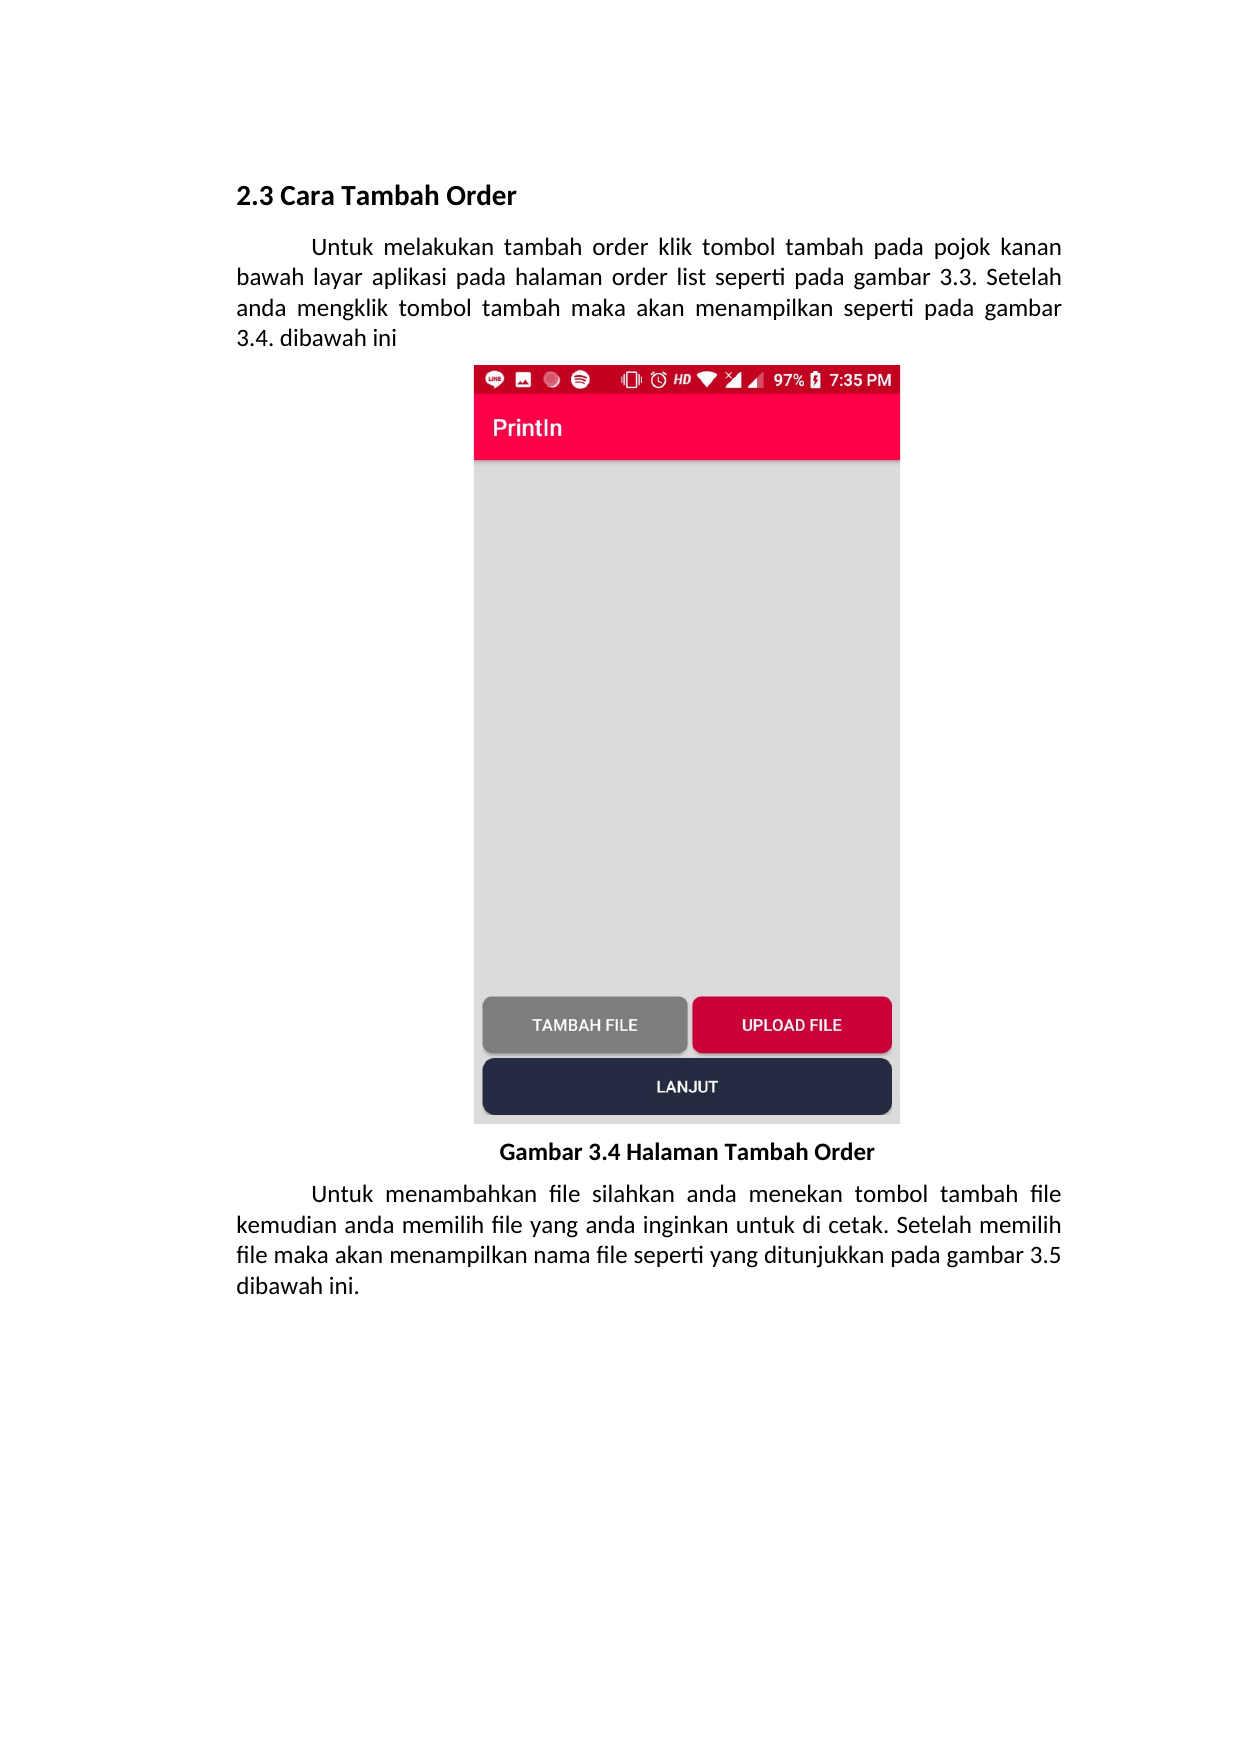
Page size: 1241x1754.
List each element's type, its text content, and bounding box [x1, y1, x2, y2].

text Untuk menambahkan file silahkan anda menekan tombol tambah file kemudian anda memilih file yang anda inginkan untuk di cetak. Setelah memilih file maka akan menampilkan nama file seperti yang ditunjukkan pada gambar 3.5 dibawah ini. [236, 1179, 1063, 1301]
text Untuk melakukan tambah order klik tombol tambah pada pojok kanan bawah layar aplikasi pada halaman order list seperti pada gambar 3.3. Setelah anda mengklik tombol tambah maka akan menampilkan seperti pada gambar 3.4. dibawah ini [236, 231, 1063, 353]
subtitle Cara Tambah Order [236, 177, 1063, 213]
picture [473, 365, 901, 1124]
text Gambar 3.4 Halaman Tambah Order [311, 1136, 1063, 1166]
